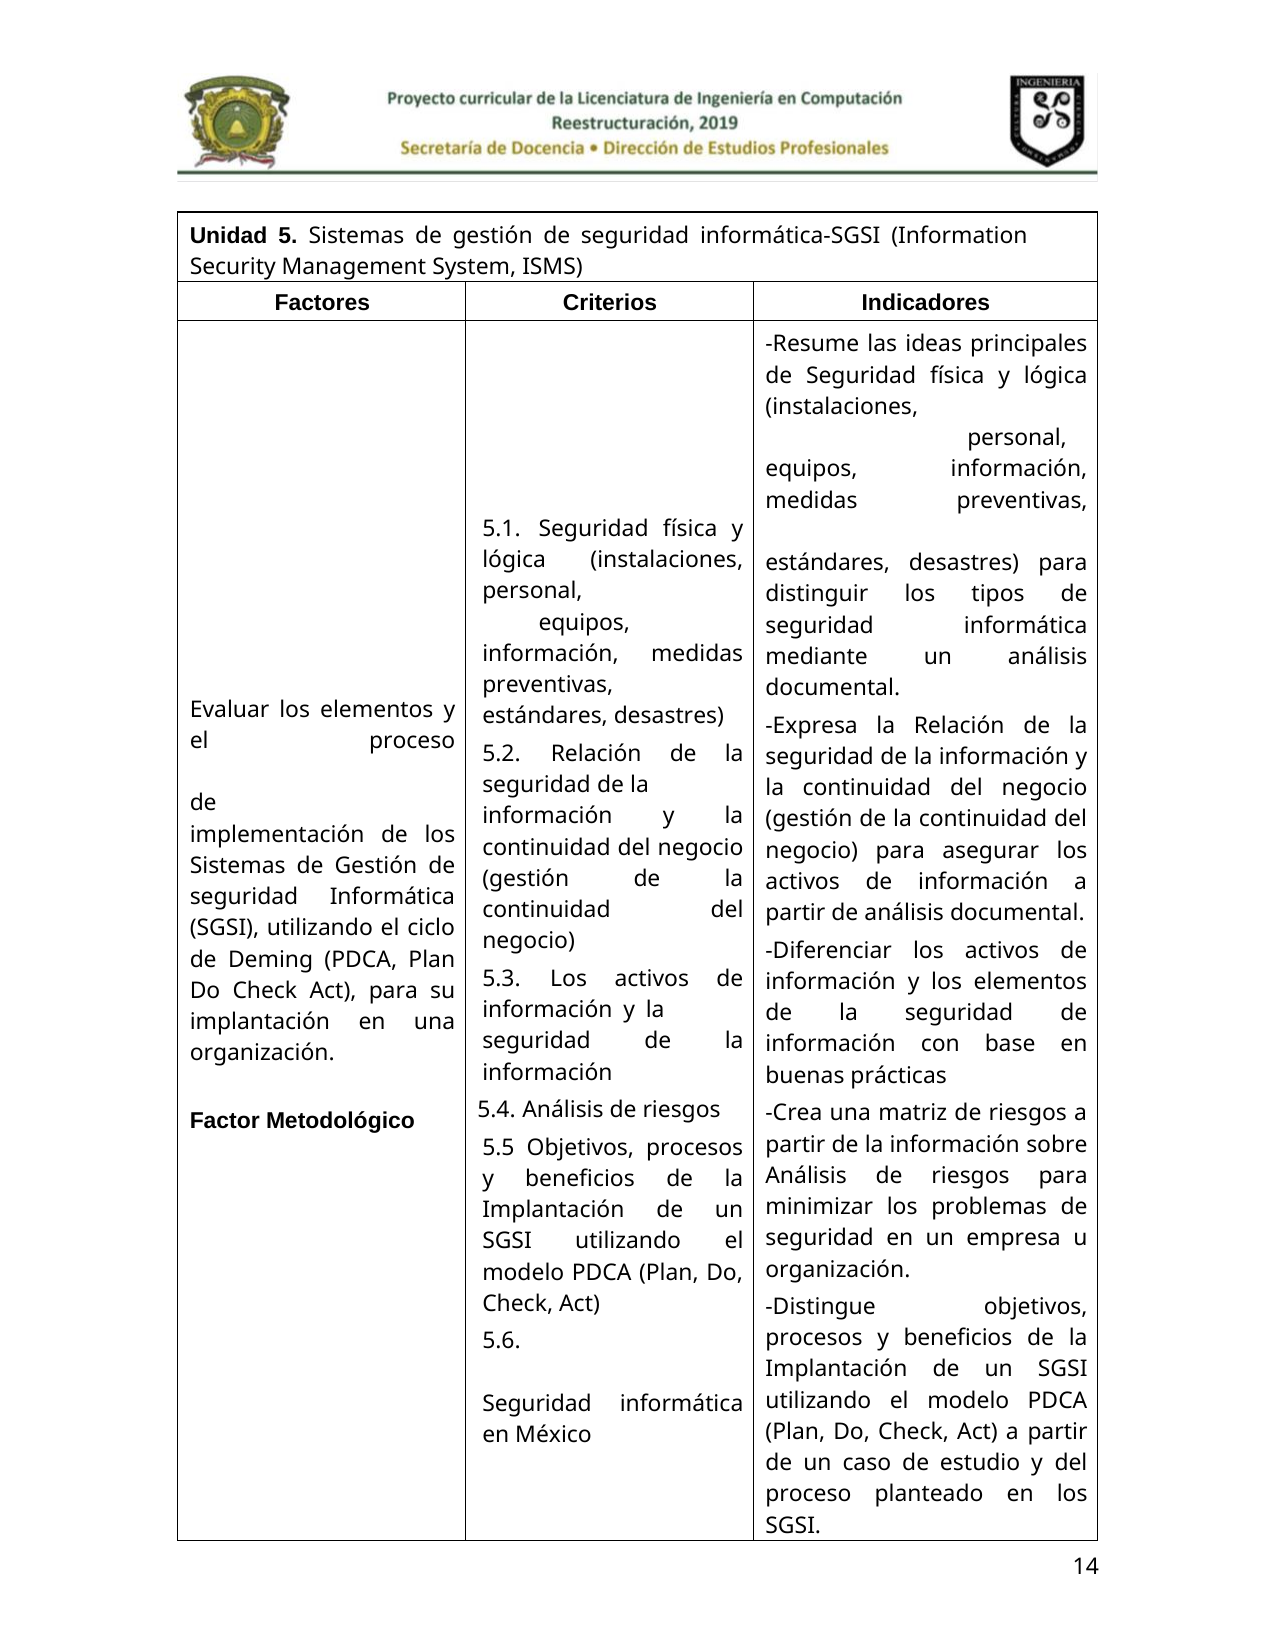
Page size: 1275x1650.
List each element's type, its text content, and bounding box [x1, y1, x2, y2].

table_cell Factores [178, 282, 465, 320]
picture [177, 73, 1098, 182]
table_cell Criterios [466, 282, 753, 320]
table_header Unidad 5. Sistemas de gestión de seguridad informática-SGSI (Information Security Management System, ISMS) [178, 213, 1097, 281]
table_cell Indicadores [754, 282, 1097, 320]
